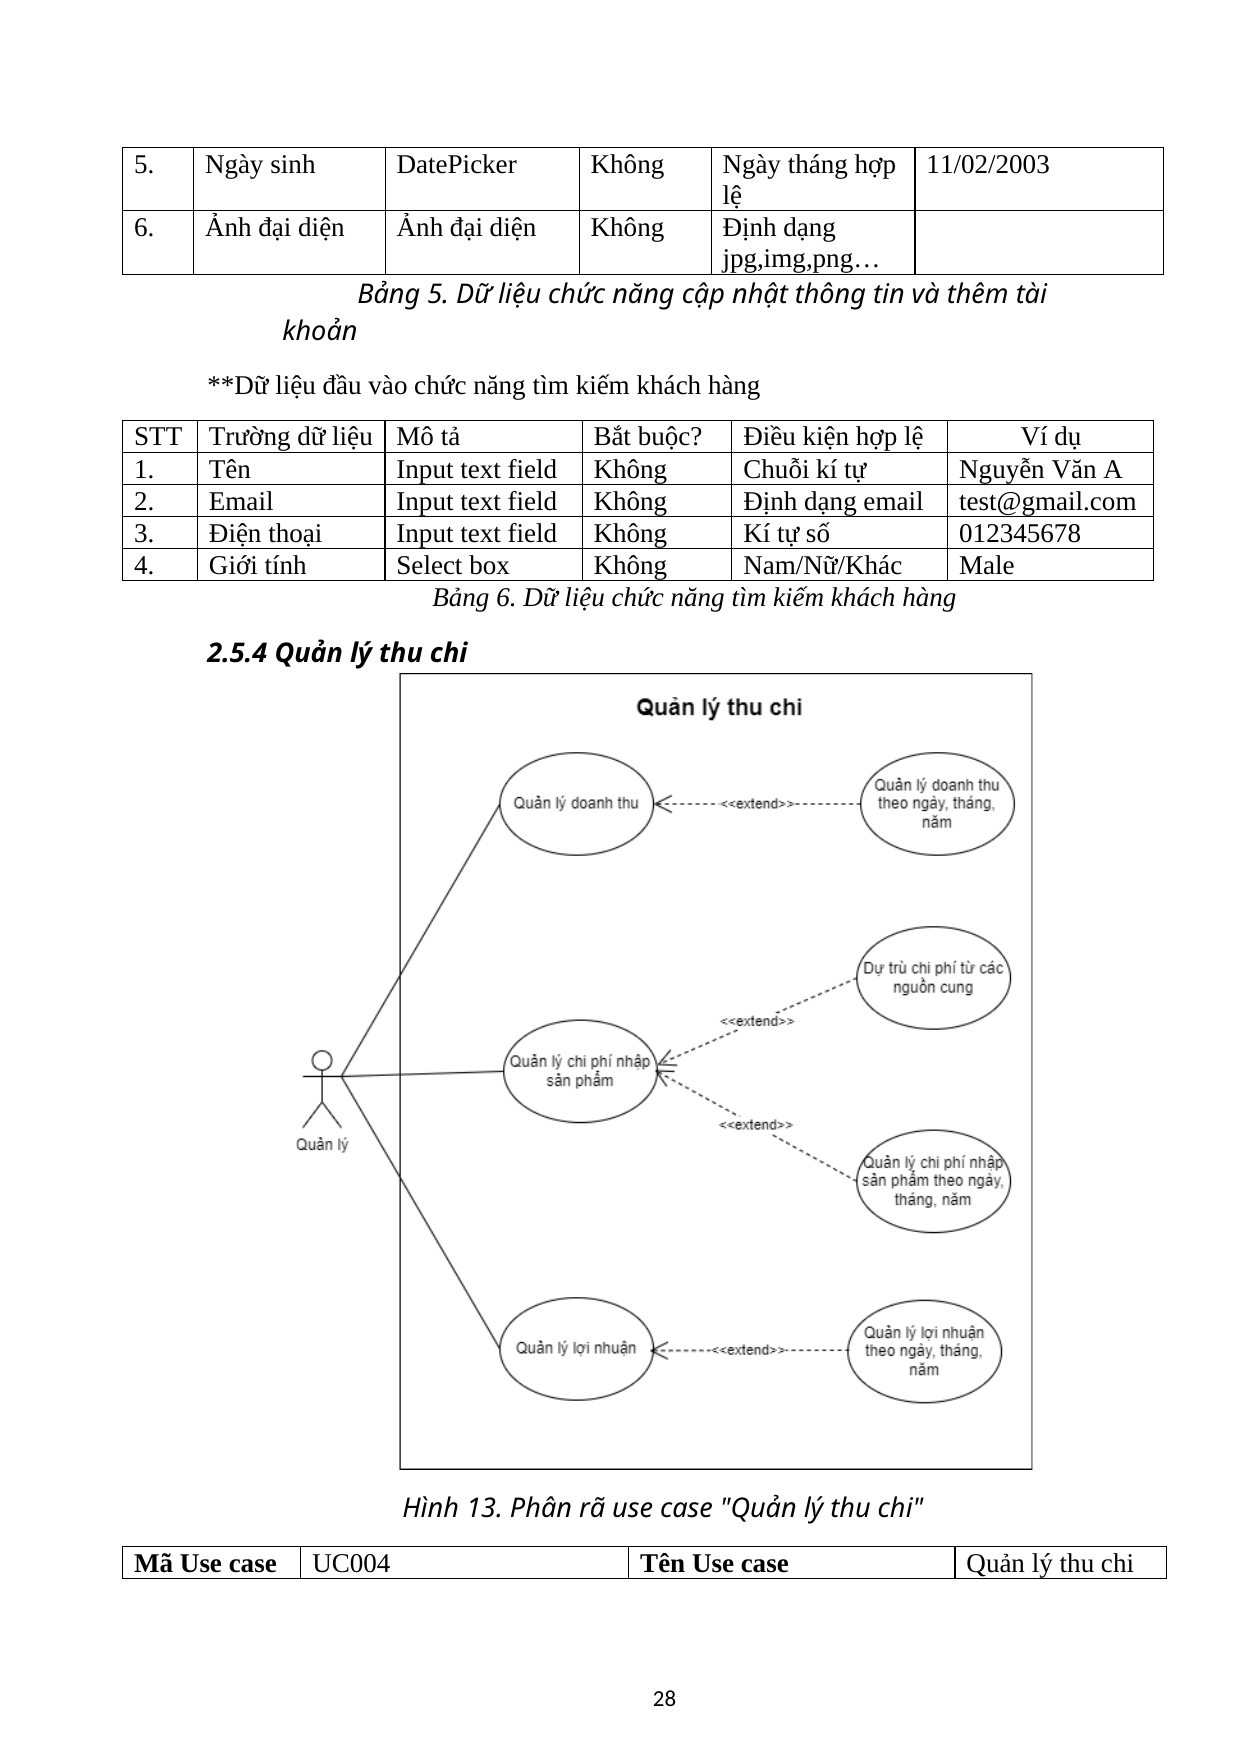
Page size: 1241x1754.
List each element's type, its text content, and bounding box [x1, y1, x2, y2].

table_cell Tên [198, 453, 384, 484]
table_header Điều kiện hợp lệ [732, 421, 947, 452]
text Bảng 6. Dữ liệu chức năng tìm kiếm khách hàng [357, 581, 1122, 613]
table_cell Không [583, 549, 731, 580]
table_cell 5. [123, 148, 193, 210]
table_cell 6. [123, 211, 193, 274]
table_cell Ảnh đại diện [194, 211, 385, 274]
table_cell [916, 211, 1163, 274]
table_cell Không [580, 211, 711, 274]
table_header Trường dữ liệu [198, 421, 384, 452]
table_cell 11/02/2003 [916, 148, 1163, 210]
table_cell Kí tự số [732, 517, 947, 548]
table_cell 2. [123, 485, 197, 516]
table_header Quản lý thu chi [956, 1547, 1166, 1578]
text **Dữ liệu đầu vào chức năng tìm kiếm khách hàng [207, 369, 1122, 400]
table_cell Input text field [386, 485, 582, 516]
table_cell Ngày sinh [194, 148, 385, 210]
table_cell Nguyễn Văn A [948, 453, 1153, 484]
table_header STT [123, 421, 197, 452]
table_header Ví dụ [948, 421, 1153, 452]
table_cell Giới tính [198, 549, 384, 580]
table_cell 1. [123, 453, 197, 484]
table_cell Nam/Nữ/Khác [732, 549, 947, 580]
table_cell Select box [386, 549, 582, 580]
table_cell Định dạng email [732, 485, 947, 516]
subtitle 2.5.4 Quản lý thu chi [207, 633, 1122, 670]
table_cell Ngày tháng hợp lệ [712, 148, 914, 210]
table_cell Email [198, 485, 384, 516]
table_header Bắt buộc? [583, 421, 731, 452]
text Bảng 5. Dữ liệu chức năng cập nhật thông tin và thêm tài khoản [282, 275, 1122, 348]
table_header Tên Use case [629, 1547, 954, 1578]
table_cell Không [580, 148, 711, 210]
table_cell Không [583, 485, 731, 516]
table_cell Input text field [386, 453, 582, 484]
table_cell Chuỗi kí tự [732, 453, 947, 484]
table_cell Male [948, 549, 1153, 580]
table_cell DatePicker [386, 148, 579, 210]
table_cell Ảnh đại diện [386, 211, 579, 274]
table_header Mã Use case [123, 1547, 300, 1578]
table_cell Input text field [386, 517, 582, 548]
table_cell Không [583, 517, 731, 548]
table_cell 4. [123, 549, 197, 580]
picture [296, 673, 1033, 1470]
table_header Mô tả [386, 421, 582, 452]
table_cell 3. [123, 517, 197, 548]
table_cell test@gmail.com [948, 485, 1153, 516]
table_header UC004 [301, 1547, 628, 1578]
table_cell Không [583, 453, 731, 484]
table_cell Định dạng jpg,img,png… [712, 211, 914, 274]
table_cell Điện thoại [198, 517, 384, 548]
table_cell 012345678 [948, 517, 1153, 548]
text Hình 13. Phân rã use case "Quản lý thu chi" [207, 1488, 1122, 1525]
